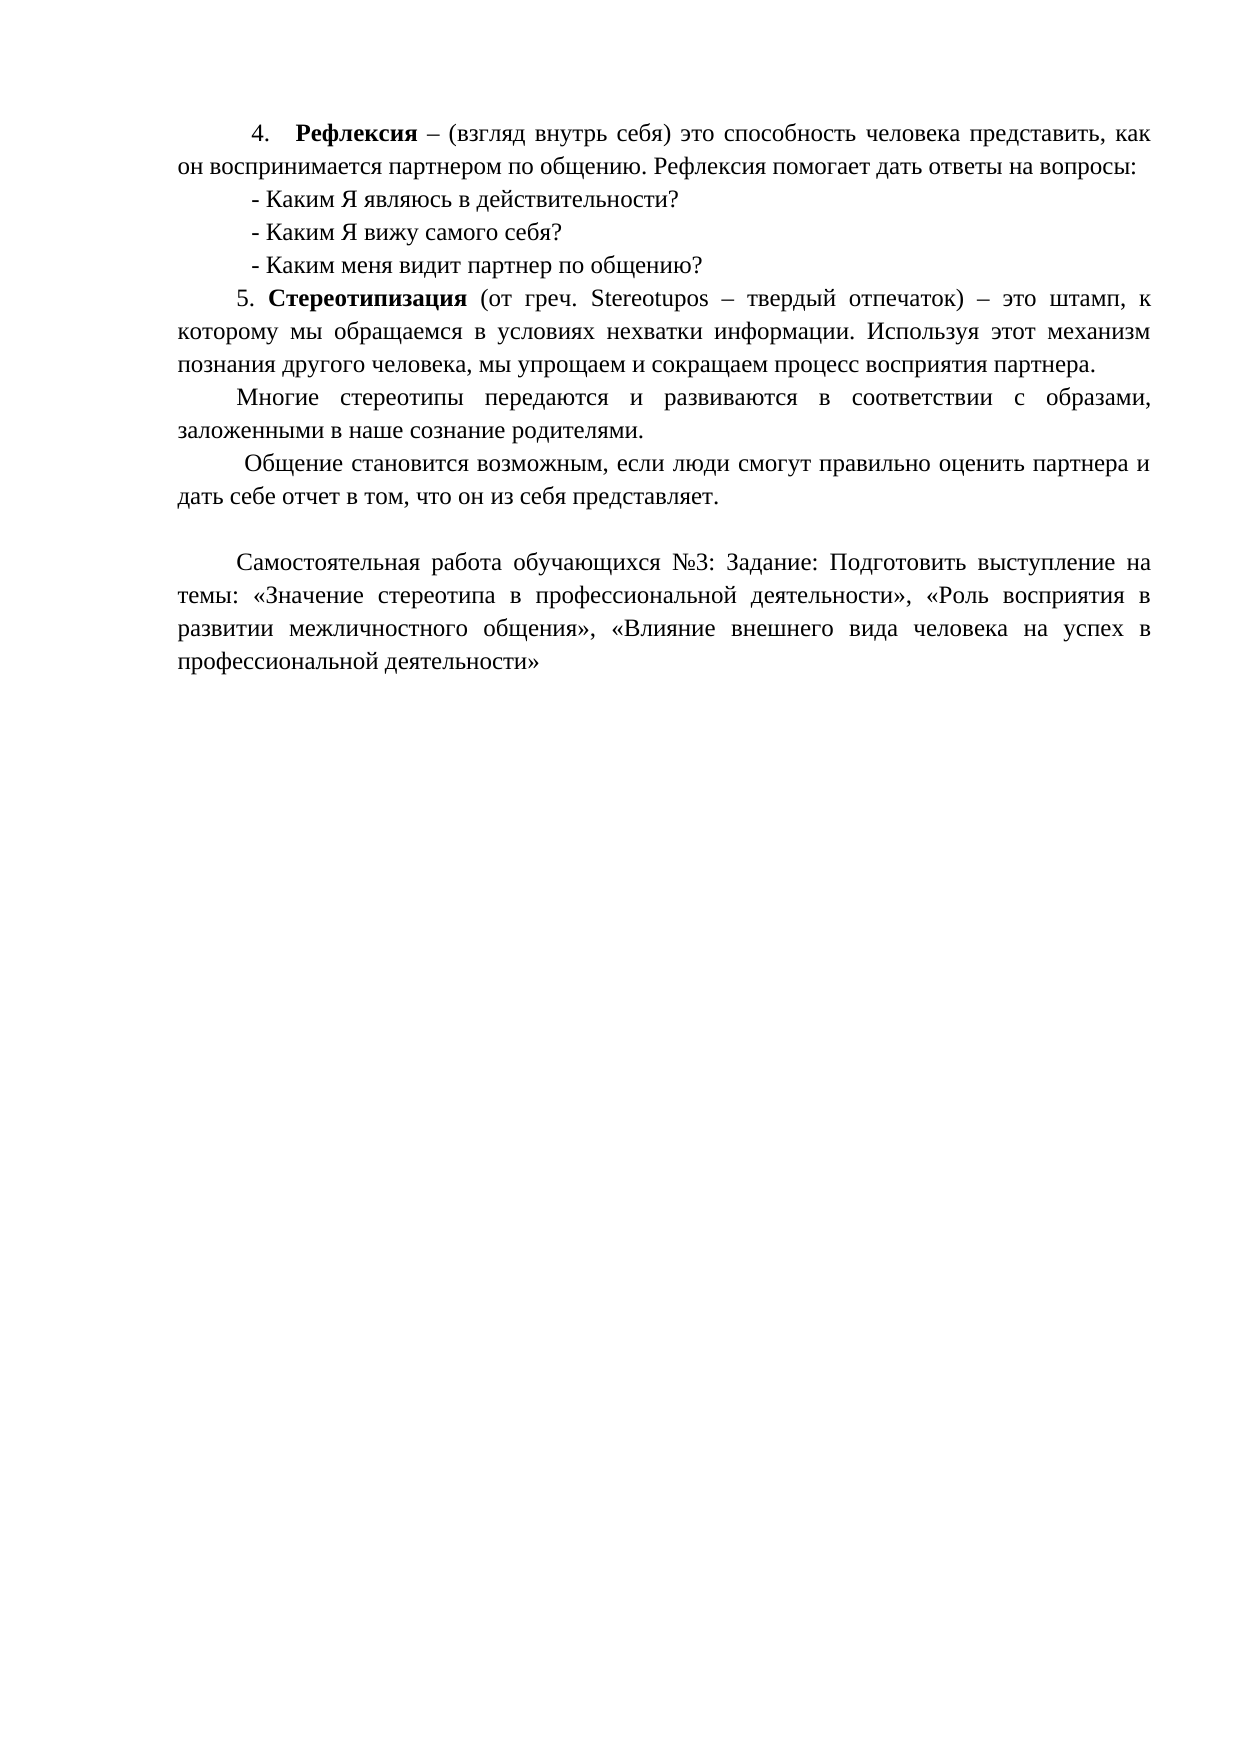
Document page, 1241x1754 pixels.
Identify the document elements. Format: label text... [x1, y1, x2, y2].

text 5. Стереотипизация (от греч. Stereotupos – твердый отпечаток) – это штамп, к которому мы обращаемся в условиях нехватки информации. Используя этот механизм познания другого человека, мы упрощаем и сокращаем процесс восприятия партнера. [177, 283, 1152, 378]
text Общение становится возможным, если люди смогут правильно оценить партнера и дать себе отчет в том, что он из себя представляет. [177, 448, 1152, 510]
list - Каким Я вижу самого себя? [177, 217, 1152, 246]
list Рефлексия – (взгляд внутрь себя) это способность человека представить, как он воспринимается партнером по общению. Рефлексия помогает дать ответы на вопросы: [177, 118, 1152, 180]
text Многие стереотипы передаются и развиваются в соответствии с образами, заложенными в наше сознание родителями. [177, 382, 1152, 444]
list - Каким Я являюсь в действительности? [177, 184, 1152, 213]
text Самостоятельная работа обучающихся №3: Задание: Подготовить выступление на темы: «Значение стереотипа в профессиональной деятельности», «Роль восприятия в развитии межличностного общения», «Влияние внешнего вида человека на успех в профессиональной деятельности» [177, 547, 1152, 675]
list - Каким меня видит партнер по общению? [177, 250, 1152, 279]
